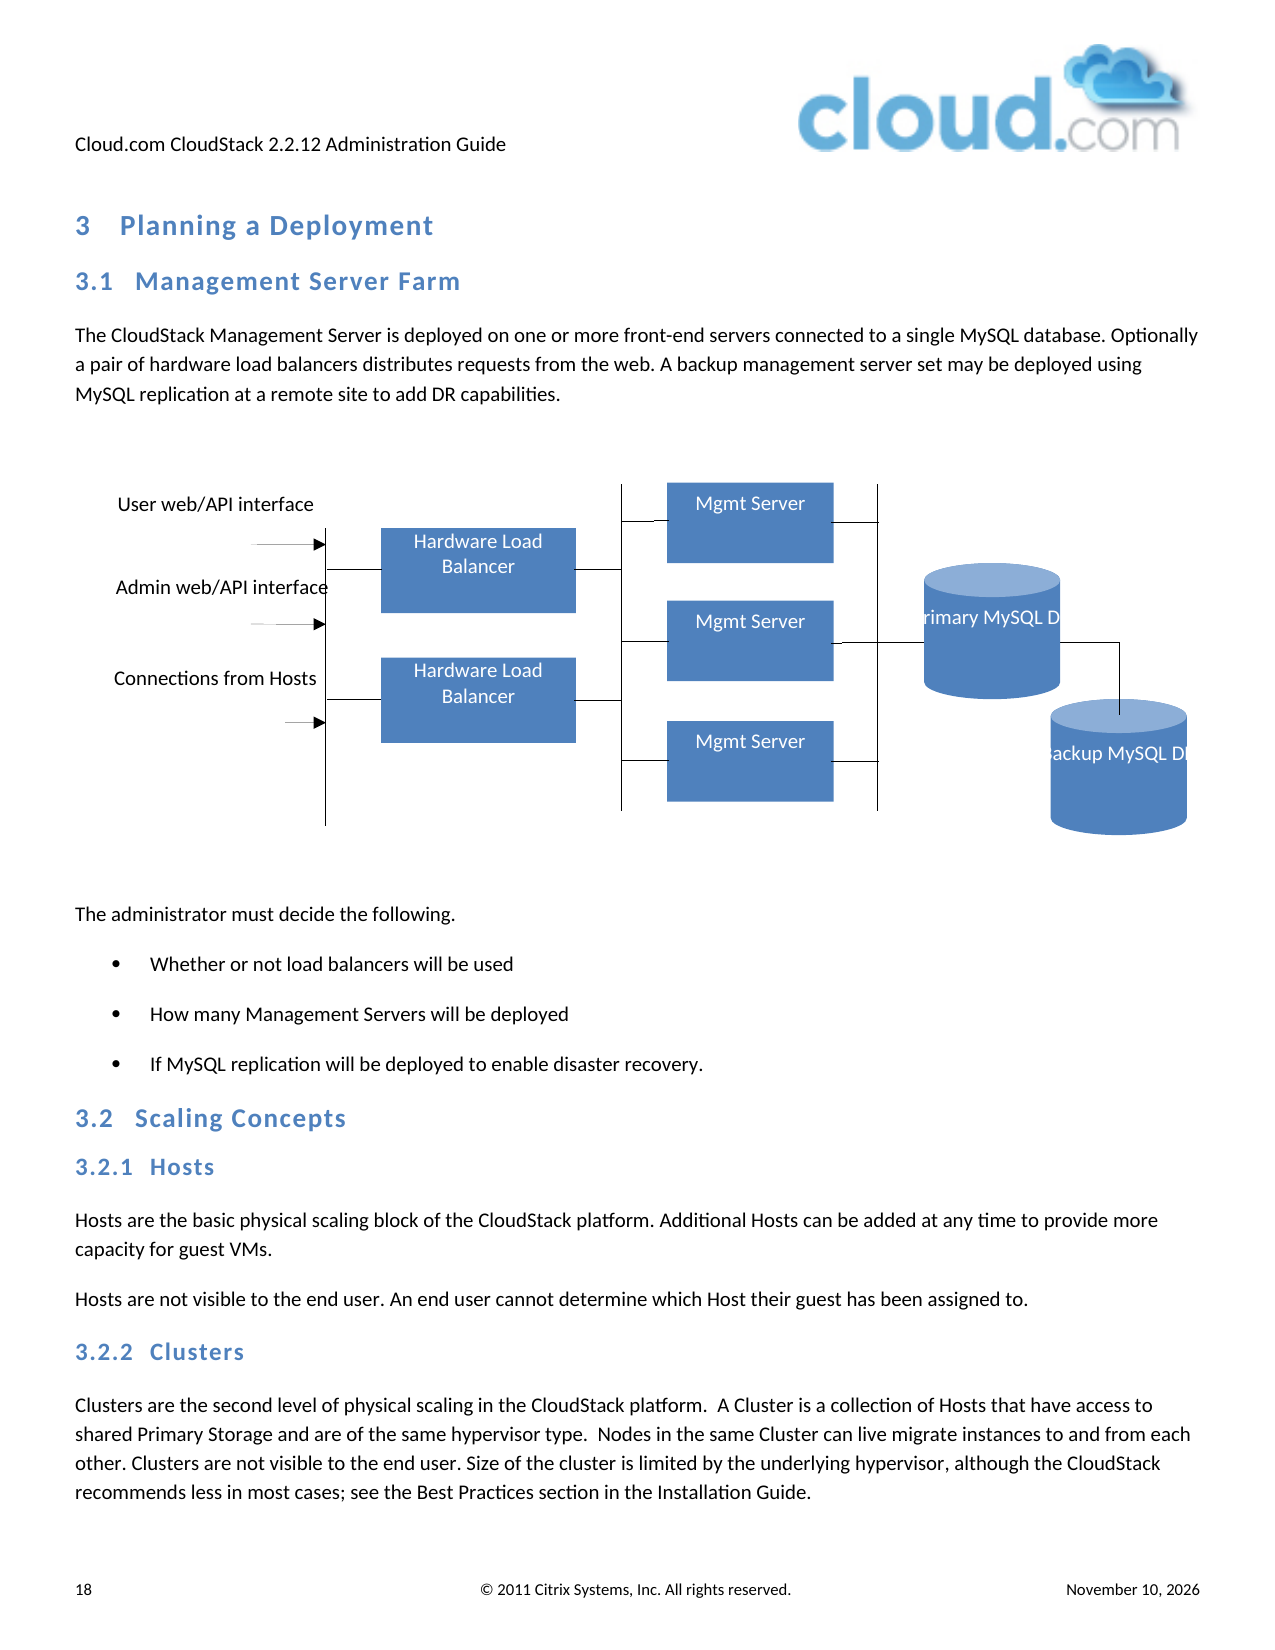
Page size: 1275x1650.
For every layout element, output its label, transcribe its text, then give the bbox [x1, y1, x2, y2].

text The CloudStack Management Server is deployed on one or more front-end servers connected to a single MySQL database. Optionally a pair of hardware load balancers distributes requests from the web. A backup management server set may be deployed using MySQL replication at a remote site to add DR capabilities. [75, 322, 1200, 406]
subtitle Management Server Farm [75, 264, 1200, 297]
text Clusters are the second level of physical scaling in the CloudStack platform. A Cluster is a collection of Hosts that have access to shared Primary Storage and are of the same hypervisor type. Nodes in the same Cluster can live migrate instances to and from each other. Clusters are not visible to the end user. Size of the cluster is limited by the underlying hypervisor, although the CloudStack recommends less in most cases; see the Best Practices section in the Installation Guide. [75, 1392, 1200, 1505]
text Hosts are the basic physical scaling block of the CloudStack platform. Additional Hosts can be added at any time to provide more capacity for guest VMs. [75, 1207, 1200, 1262]
subtitle Planning a Deployment [75, 207, 1200, 243]
subtitle Scaling Concepts [75, 1101, 1200, 1134]
subtitle Hosts [75, 1151, 1200, 1182]
text Hosts are not visible to the end user. An end user cannot determine which Host their guest has been assigned to. [75, 1286, 1200, 1312]
subtitle Clusters [75, 1336, 1200, 1367]
text The administrator must decide the following. [75, 901, 1200, 926]
list How many Management Servers will be deployed [112, 1001, 1200, 1026]
list If MySQL replication will be deployed to enable disaster recovery. [112, 1051, 1200, 1076]
list Whether or not load balancers will be used [112, 951, 1200, 976]
picture [798, 44, 1200, 152]
